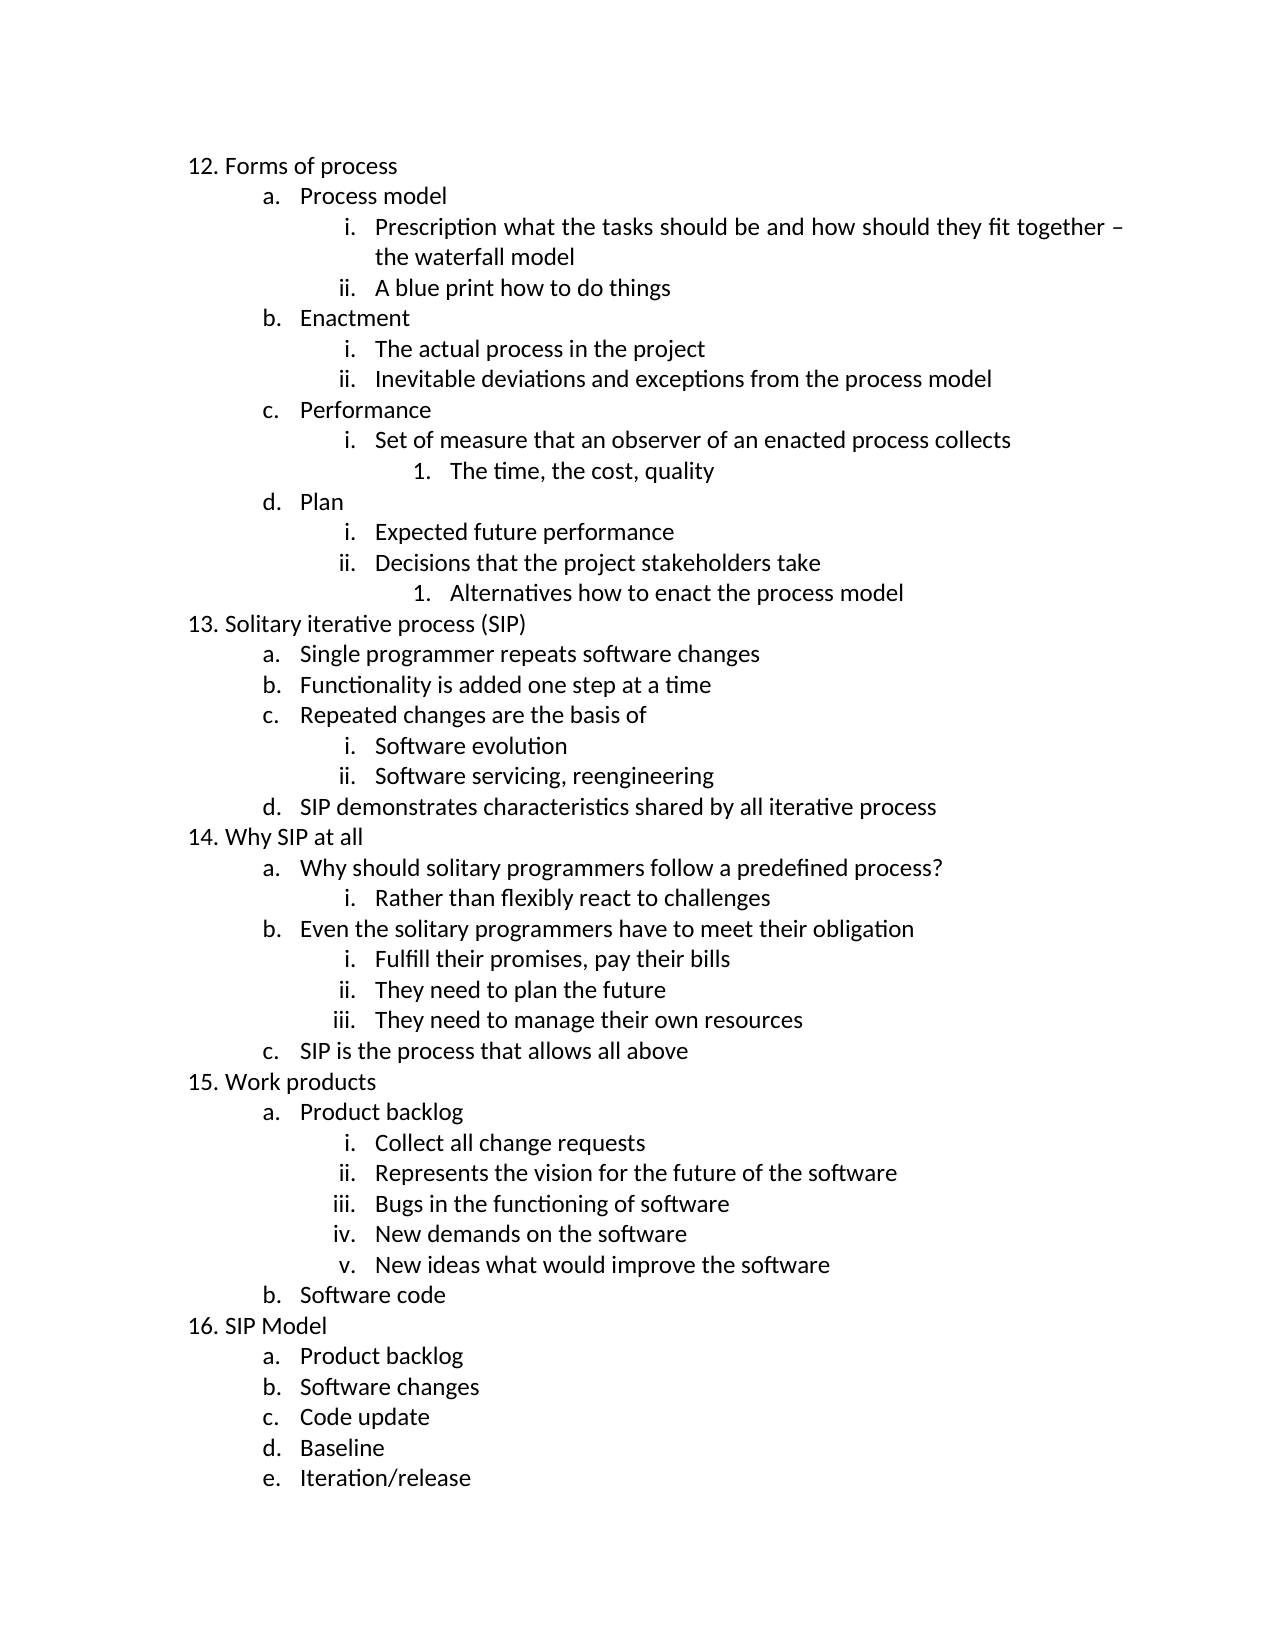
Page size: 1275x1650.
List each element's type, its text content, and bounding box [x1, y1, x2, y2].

list A blue print how to do things [356, 272, 1125, 303]
list Work products [187, 1066, 1125, 1096]
list Baseline [262, 1432, 1125, 1462]
list Decisions that the project stakeholders take [356, 547, 1125, 577]
list Fulfill their promises, pay their bills [356, 943, 1125, 974]
list New demands on the software [356, 1218, 1125, 1249]
list Software servicing, reengineering [356, 760, 1125, 791]
list Why SIP at all [187, 821, 1125, 852]
list Alternatives how to enact the process model [412, 577, 1125, 608]
list Single programmer repeats software changes [262, 638, 1125, 669]
list Rather than flexibly react to challenges [356, 882, 1125, 913]
list Solitary iterative process (SIP) [187, 608, 1125, 638]
list Performance [262, 394, 1125, 425]
list Product backlog [262, 1096, 1125, 1127]
list Forms of process [187, 150, 1125, 181]
list Set of measure that an observer of an enacted process collects [356, 425, 1125, 455]
list Functionality is added one step at a time [262, 669, 1125, 699]
list Expected future performance [356, 516, 1125, 547]
list The actual process in the project [356, 333, 1125, 364]
list They need to manage their own resources [356, 1004, 1125, 1035]
list Bugs in the functioning of software [356, 1188, 1125, 1218]
list Product backlog [262, 1340, 1125, 1371]
list Plan [262, 486, 1125, 516]
list SIP Model [187, 1310, 1125, 1340]
list Repeated changes are the basis of [262, 699, 1125, 730]
list Software evolution [356, 730, 1125, 760]
list SIP is the process that allows all above [262, 1035, 1125, 1066]
list Software code [262, 1279, 1125, 1310]
list The time, the cost, quality [412, 455, 1125, 486]
list Inevitable deviations and exceptions from the process model [356, 364, 1125, 394]
list New ideas what would improve the software [356, 1249, 1125, 1279]
list Software changes [262, 1371, 1125, 1401]
list SIP demonstrates characteristics shared by all iterative process [262, 791, 1125, 821]
list Iteration/release [262, 1462, 1125, 1493]
list Prescription what the tasks should be and how should they fit together – the waterfall model [356, 211, 1125, 272]
list Enactment [262, 303, 1125, 333]
list Code update [262, 1401, 1125, 1432]
list Even the solitary programmers have to meet their obligation [262, 913, 1125, 943]
list Process model [262, 181, 1125, 211]
list They need to plan the future [356, 974, 1125, 1004]
list Why should solitary programmers follow a predefined process? [262, 852, 1125, 882]
list Represents the vision for the future of the software [356, 1157, 1125, 1188]
list Collect all change requests [356, 1127, 1125, 1157]
